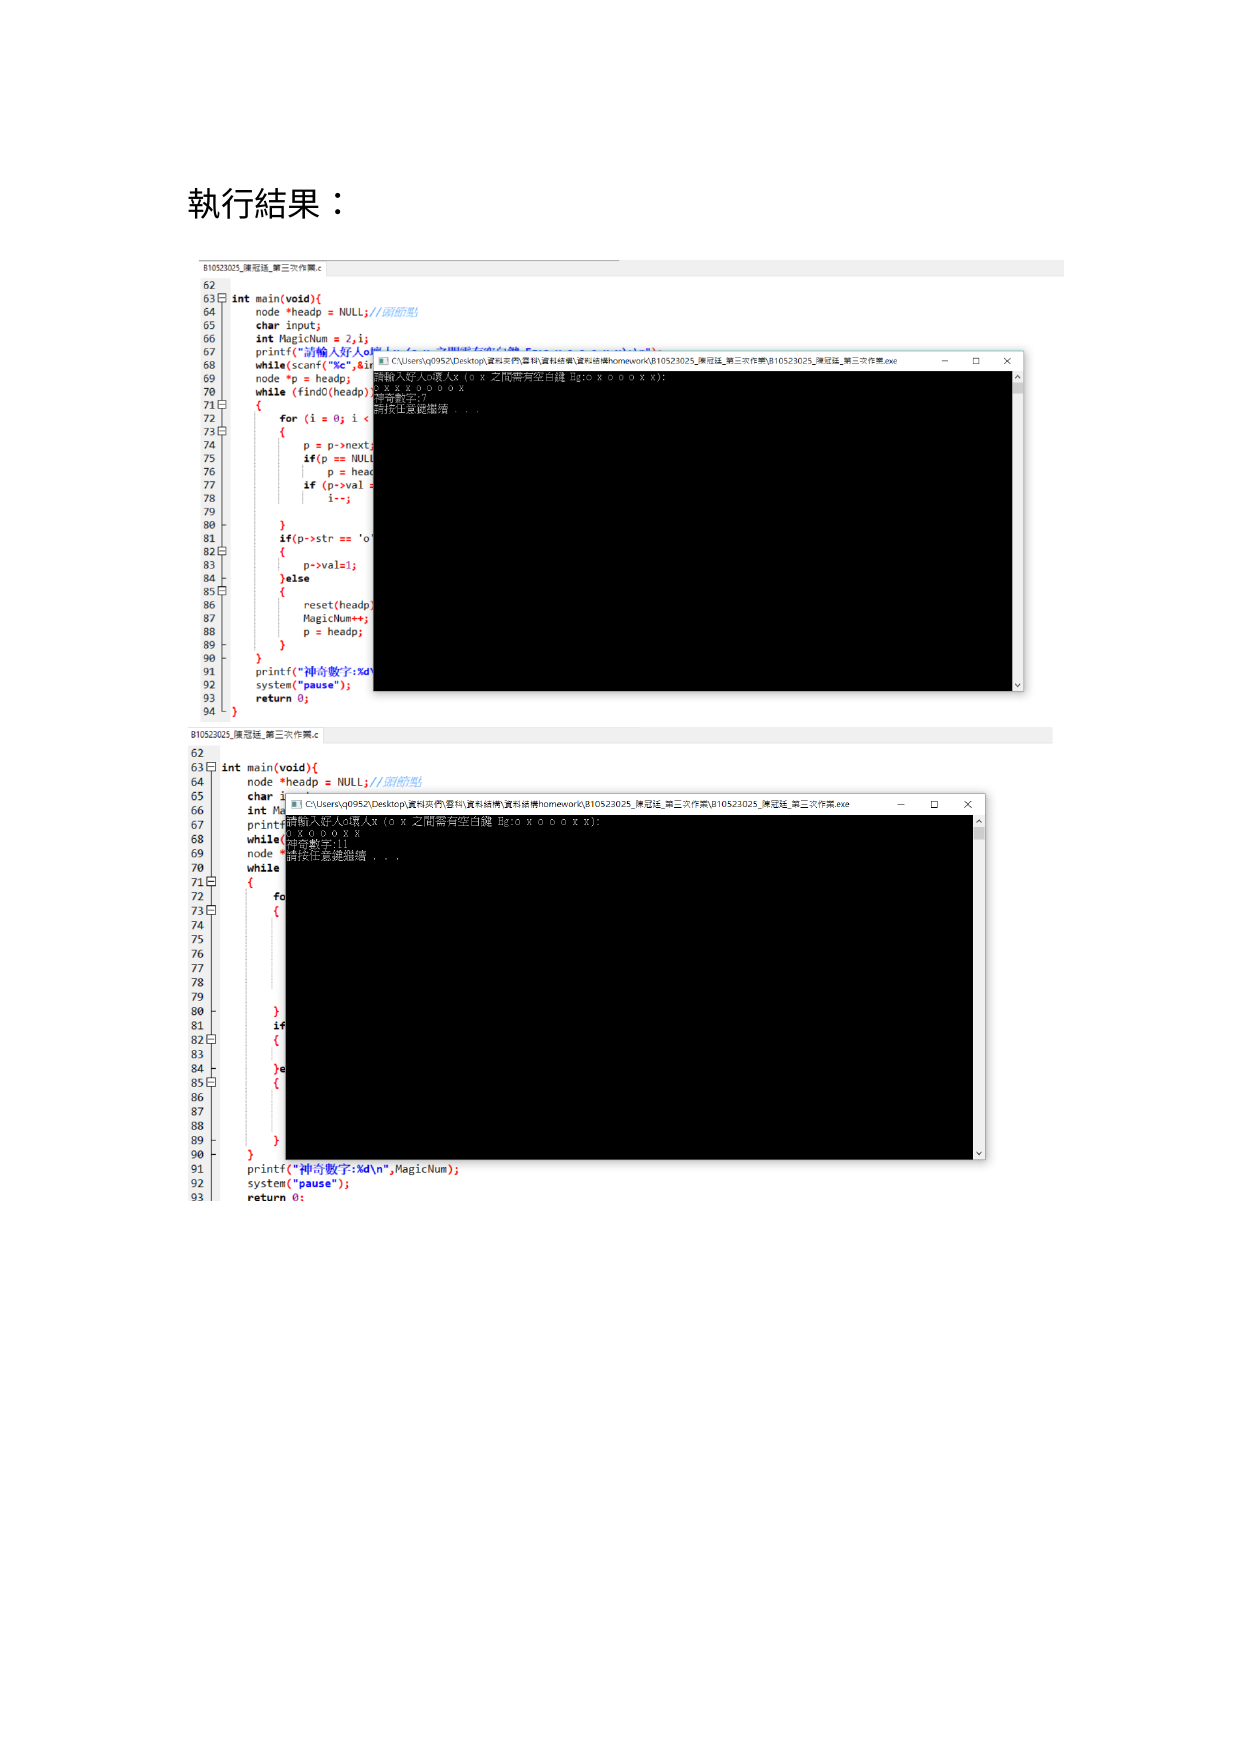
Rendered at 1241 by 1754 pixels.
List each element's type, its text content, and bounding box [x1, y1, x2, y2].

text 執行結果： [187, 164, 1053, 239]
picture [187, 727, 1053, 1201]
picture [198, 260, 1064, 722]
